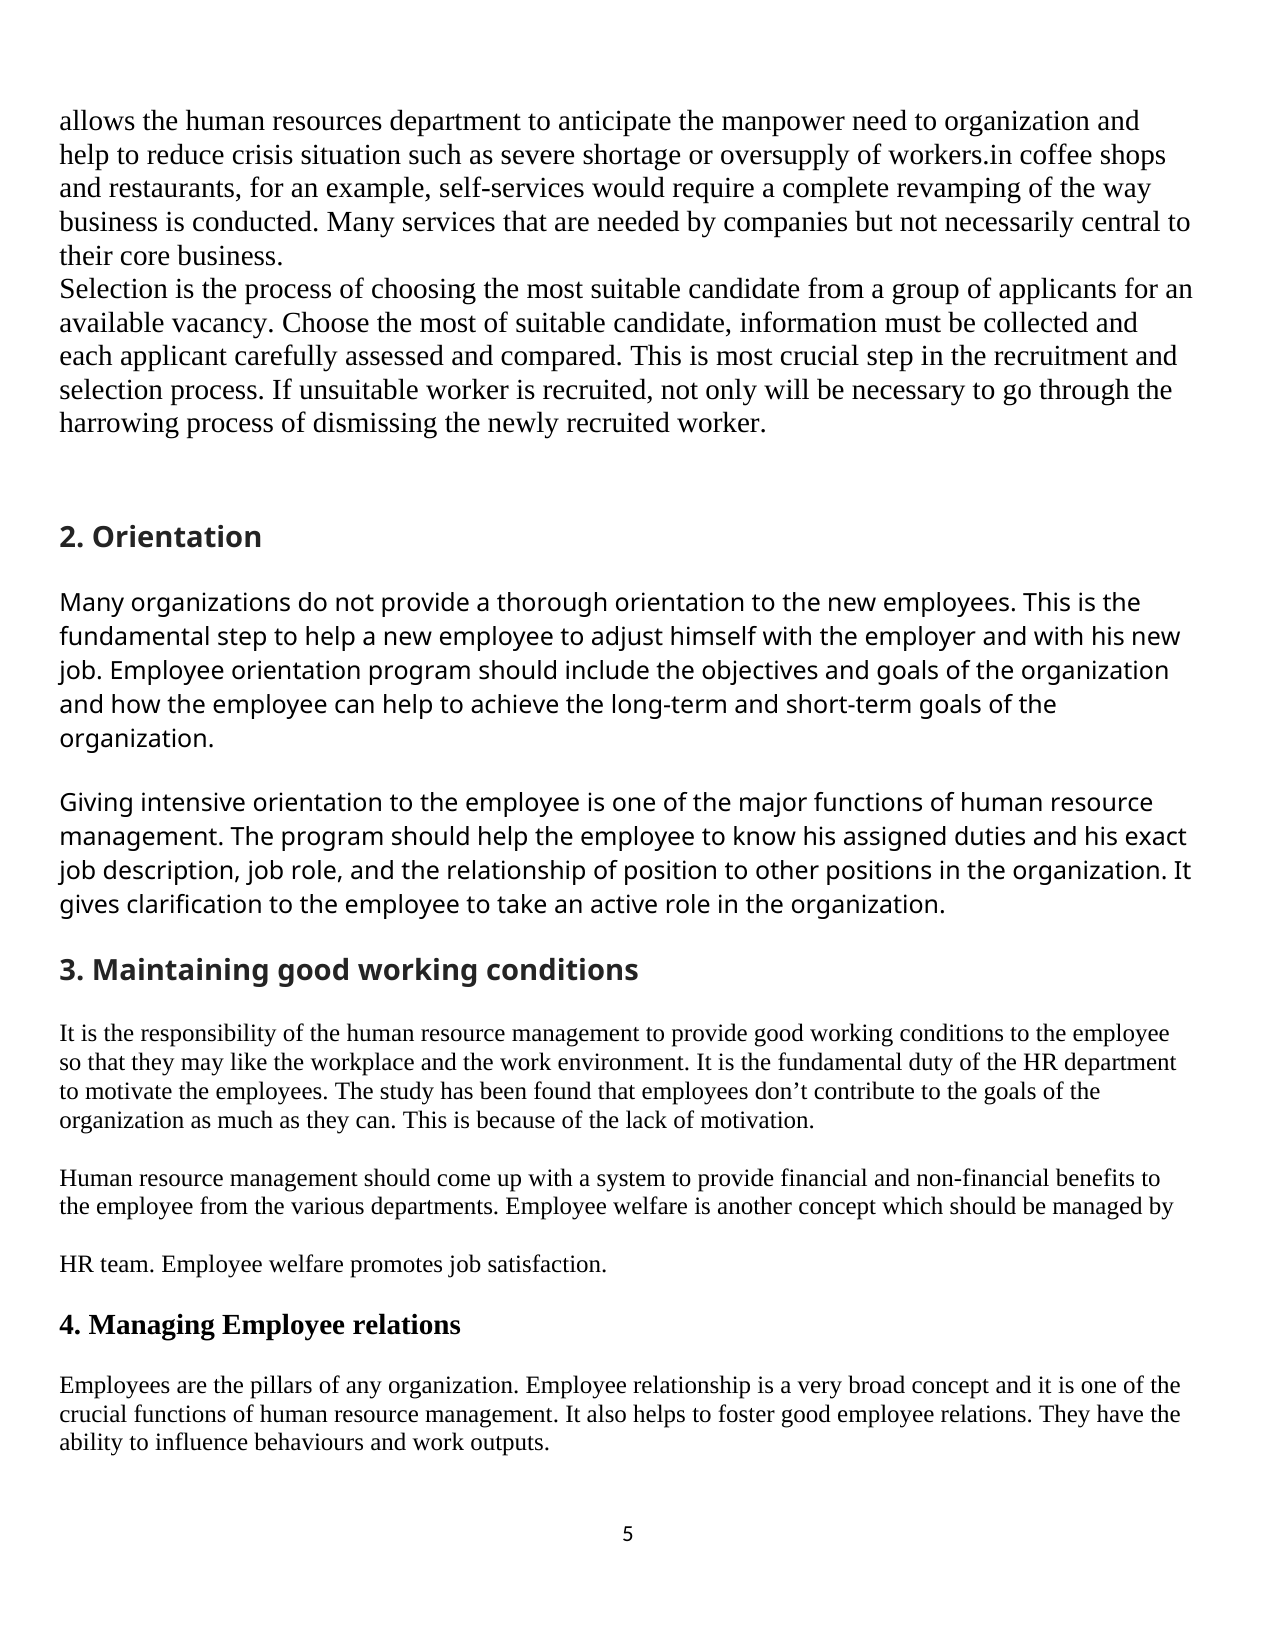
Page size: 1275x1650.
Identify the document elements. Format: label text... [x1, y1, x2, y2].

text HR team. Employee welfare promotes job satisfaction. [59, 1249, 1196, 1278]
text Employees are the pillars of any organization. Employee relationship is a very broad concept and it is one of the crucial functions of human resource management. It also helps to foster good employee relations. They have the ability to influence behaviours and work outputs. [59, 1370, 1196, 1456]
text 3. Maintaining good working conditions [59, 950, 1196, 989]
text Human resource management should come up with a system to provide financial and non-financial benefits to the employee from the various departments. Employee welfare is another concept which should be managed by [59, 1163, 1196, 1220]
text Giving intensive orientation to the employee is one of the major functions of human resource management. The program should help the employee to know his assigned duties and his exact job description, job role, and the relationship of position to other positions in the organization. It gives clarification to the employee to take an active role in the organization. [59, 784, 1196, 921]
text 2. Orientation [59, 516, 1196, 556]
text Selection is the process of choosing the most suitable candidate from a group of applicants for an available vacancy. Choose the most of suitable candidate, information must be collected and each applicant carefully assessed and compared. This is most crucial step in the recruitment and selection process. If unsuitable worker is recruited, not only will be necessary to go through the harrowing process of dismissing the newly recruited worker. [59, 271, 1196, 439]
text It is the responsibility of the human resource management to provide good working conditions to the employee so that they may like the workplace and the work environment. It is the fundamental duty of the HR department to motivate the employees. The study has been found that employees don’t contribute to the goals of the organization as much as they can. This is because of the lack of motivation. [59, 1018, 1196, 1133]
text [59, 103, 1196, 271]
text 4. Managing Employee relations [59, 1307, 1196, 1341]
text Many organizations do not provide a thorough orientation to the new employees. This is the fundamental step to help a new employee to adjust himself with the employer and with his new job. Employee orientation program should include the objectives and goals of the organization and how the employee can help to achieve the long-term and short-term goals of the organization. [59, 585, 1196, 755]
